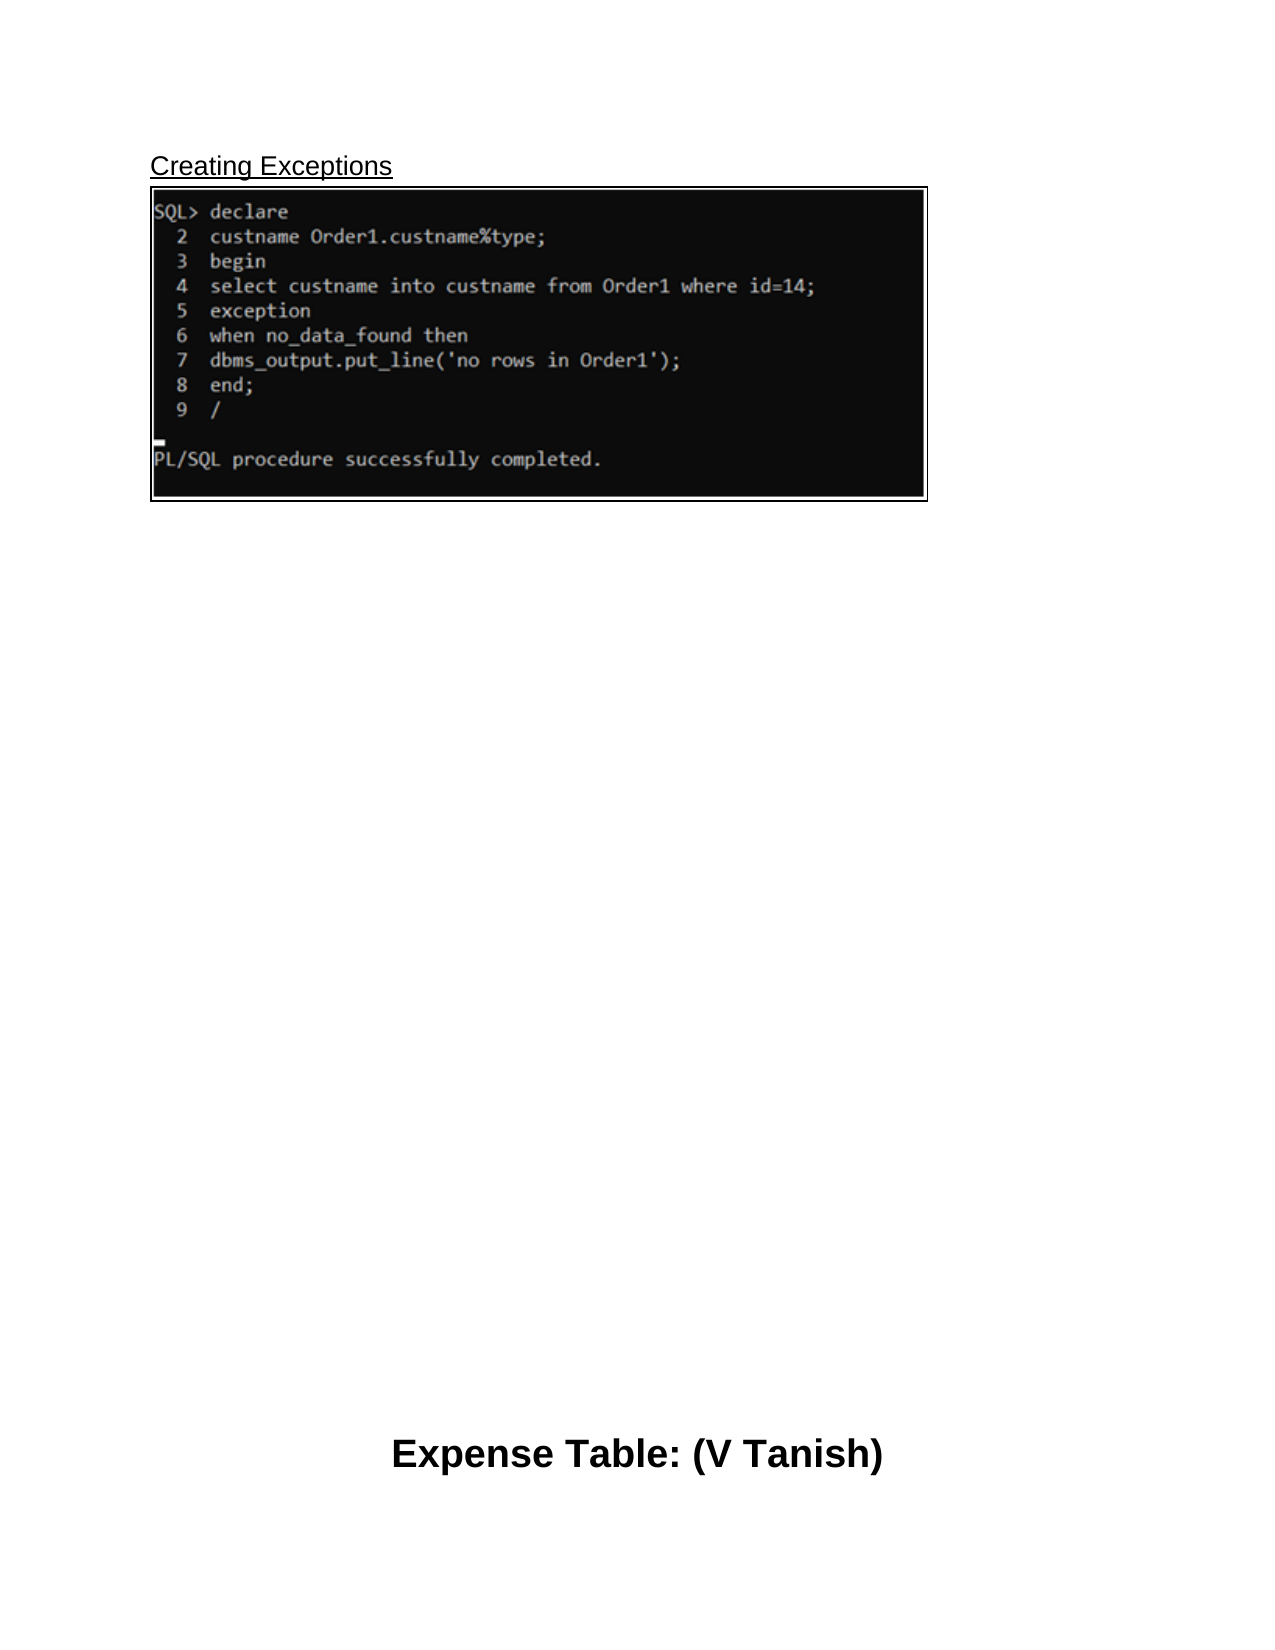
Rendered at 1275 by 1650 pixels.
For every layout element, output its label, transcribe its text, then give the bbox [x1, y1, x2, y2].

text Creating Exceptions [150, 150, 1125, 181]
picture [152, 188, 927, 500]
text Expense Table: (V Tanish) [150, 1430, 1125, 1476]
